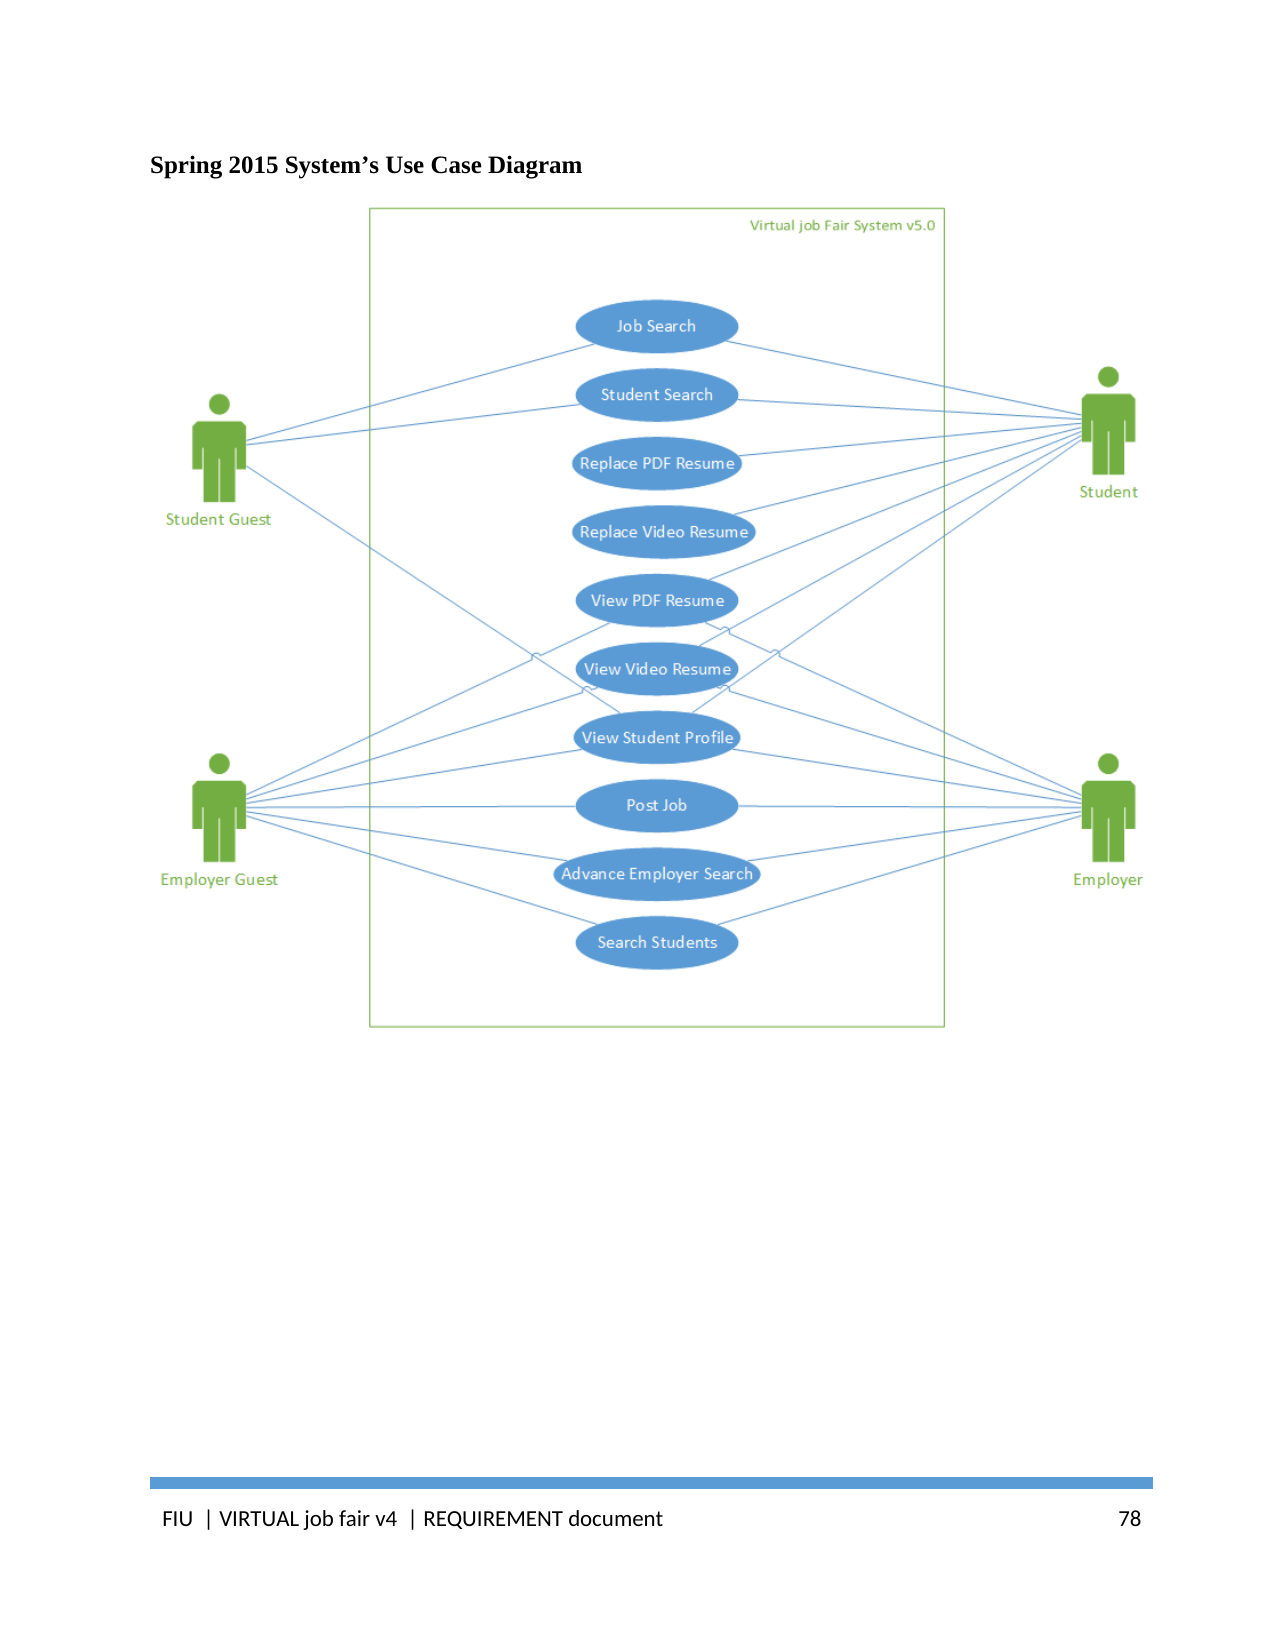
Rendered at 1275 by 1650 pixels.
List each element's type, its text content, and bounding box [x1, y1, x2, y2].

picture [150, 207, 1154, 1028]
text Spring 2015 System’s Use Case Diagram [150, 150, 1153, 179]
